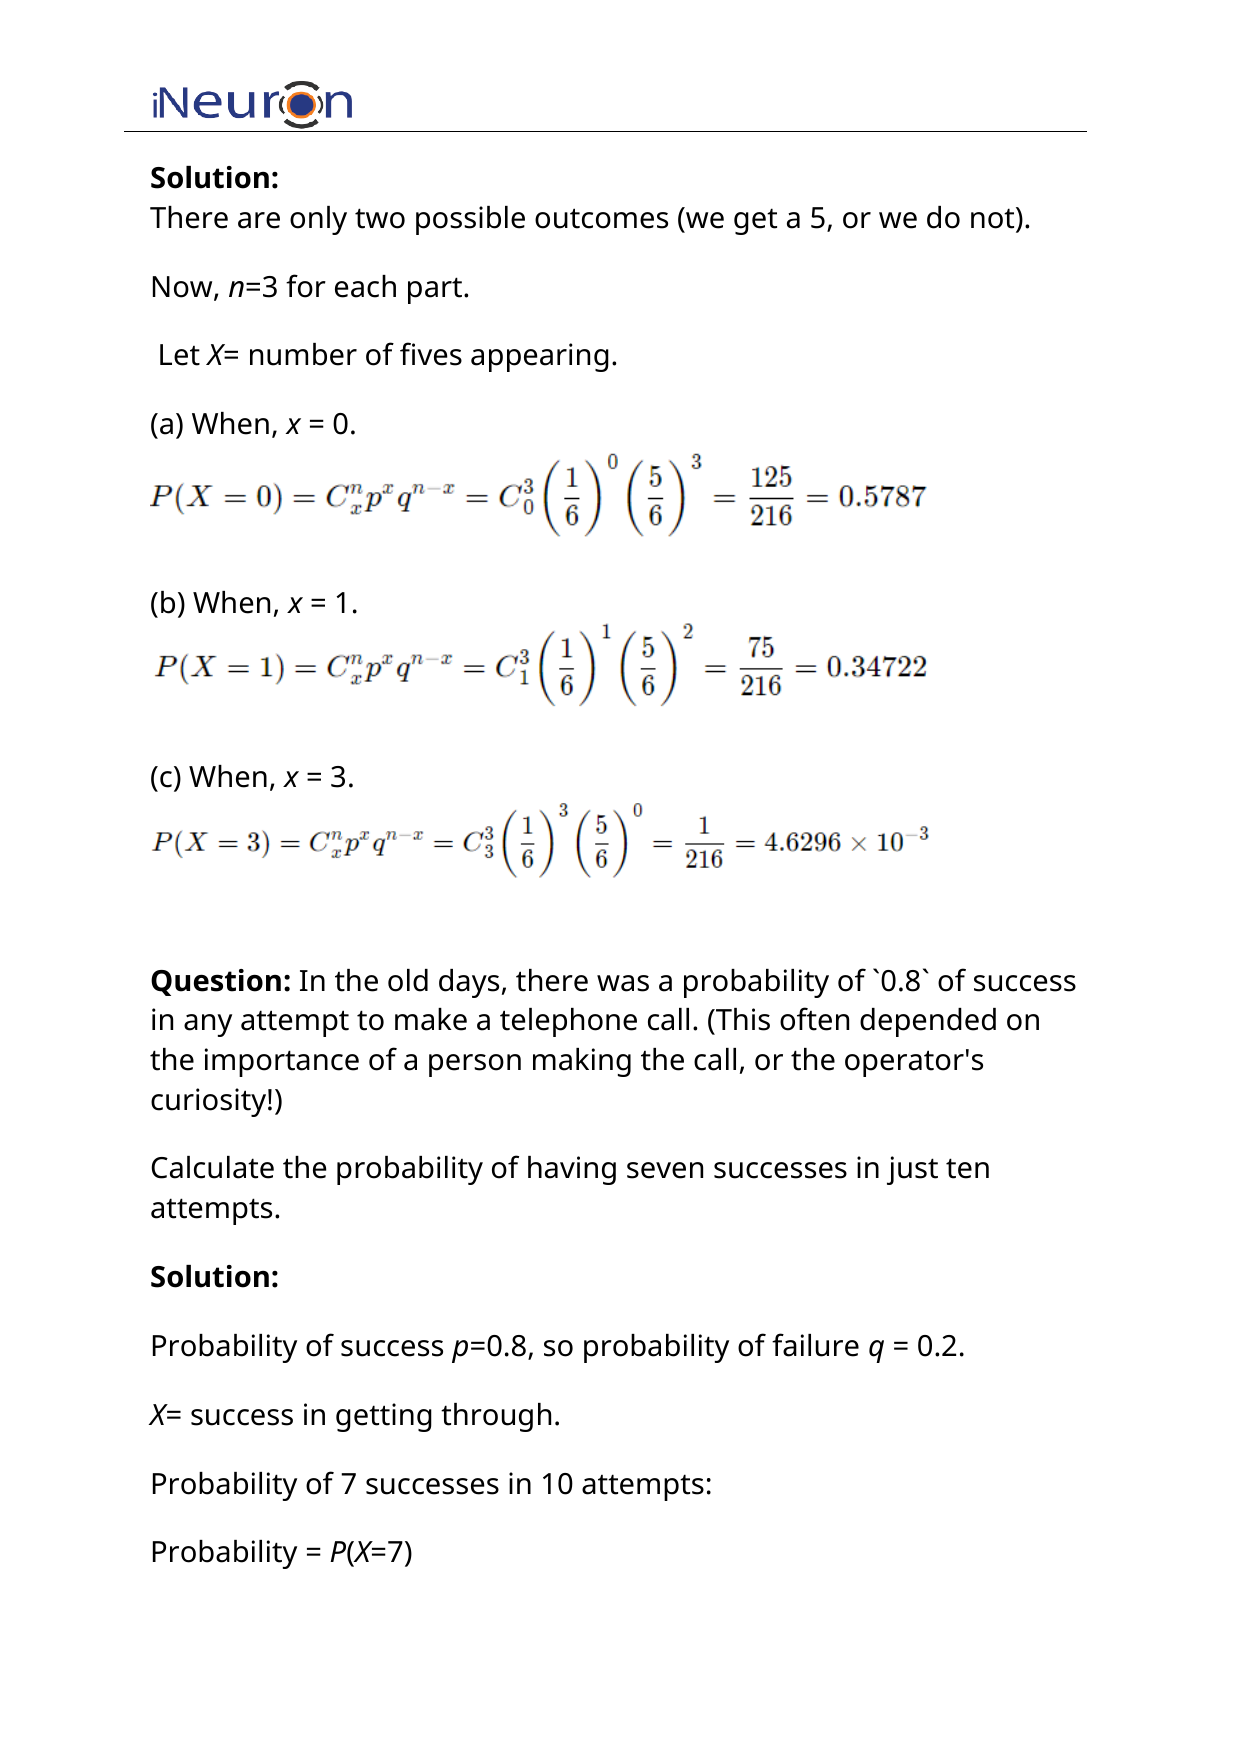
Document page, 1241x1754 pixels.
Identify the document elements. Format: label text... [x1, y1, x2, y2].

text Probability = P(X=7) [125, 1532, 1090, 1571]
text Probability of 7 successes in 10 attempts: [150, 1463, 1090, 1503]
picture [150, 796, 942, 891]
text (c) When, x = 3. [150, 757, 1090, 796]
text There are only two possible outcomes (we get a 5, or we do not). [150, 197, 1090, 237]
text Solution: [150, 1256, 1090, 1296]
text Solution: [150, 157, 1090, 197]
text Probability of success p=0.8, so probability of failure q = 0.2. [150, 1325, 1090, 1365]
text (b) When, x = 1. [150, 582, 1090, 622]
text Question: In the old days, there was a probability of `0.8` of success in any attempt to make a telephone call. (This often depended on the importance of a person making the call, or the operator's curiosity!) [150, 960, 1090, 1119]
picture [150, 443, 935, 553]
text Now, n=3 for each part. [150, 266, 1090, 306]
picture [150, 621, 942, 717]
picture [150, 73, 356, 130]
text Calculate the probability of having seven successes in just ten attempts. [150, 1148, 1090, 1227]
text X= success in getting through. [150, 1394, 1090, 1434]
text Let X= number of fives appearing. [150, 335, 1090, 374]
